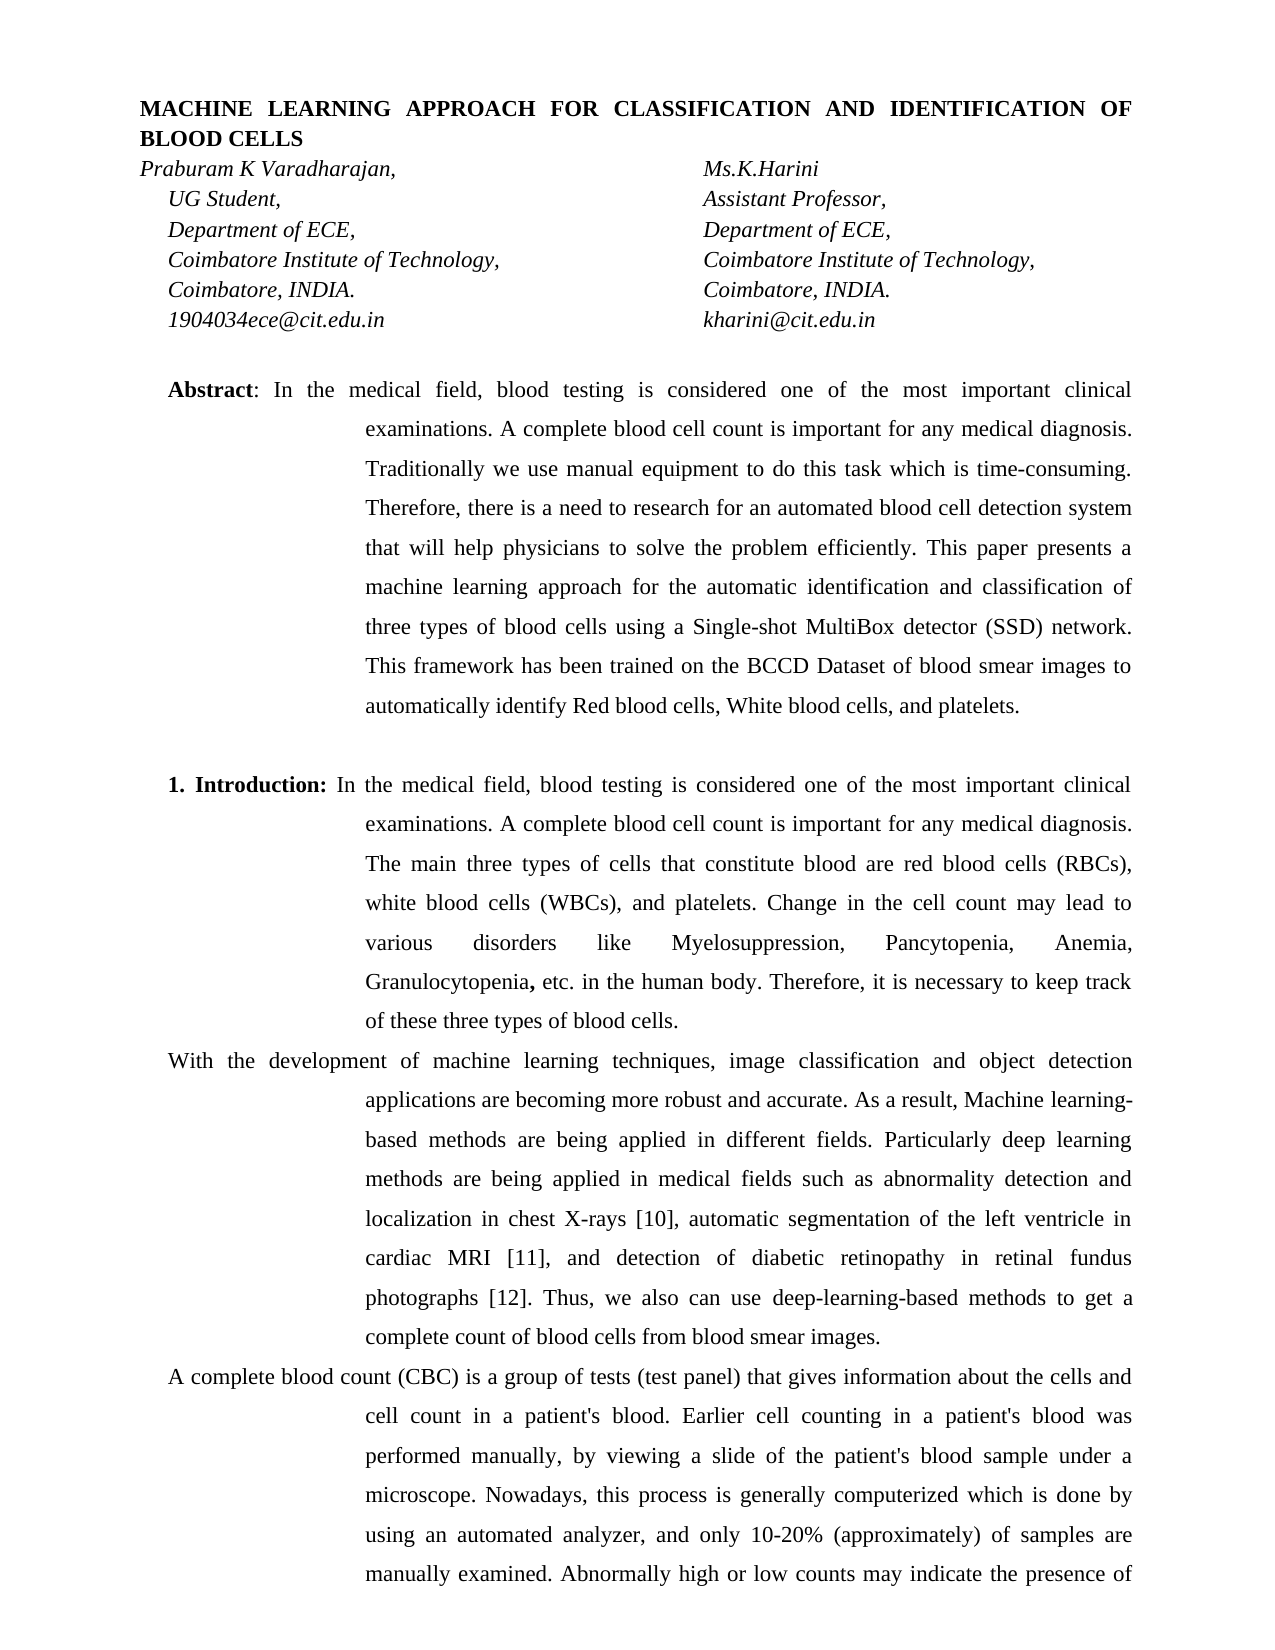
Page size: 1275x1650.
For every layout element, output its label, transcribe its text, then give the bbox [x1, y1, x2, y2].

text kharini@cit.edu.in [703, 306, 1133, 333]
list Introduction: In the medical field, blood testing is considered one of the most important clinical examinations. A complete blood cell count is important for any medical diagnosis. The main three types of cells that constitute blood are red blood cells (RBCs), white blood cells (WBCs), and platelets. Change in the cell count may lead to various disorders like Myelosuppression, Pancytopenia, Anemia, Granulocytopenia, etc. in the human body. Therefore, it is necessary to keep track of these three types of blood cells. [168, 771, 1133, 1034]
text Coimbatore, INDIA. [703, 276, 1133, 302]
text Ms.K.Harini [703, 155, 1133, 182]
text Abstract: In the medical field, blood testing is considered one of the most important clinical examinations. A complete blood cell count is important for any medical diagnosis. Traditionally we use manual equipment to do this task which is time-consuming. Therefore, there is a need to research for an automated blood cell detection system that will help physicians to solve the problem efficiently. This paper presents a machine learning approach for the automatic identification and classification of three types of blood cells using a Single-shot MultiBox detector (SSD) network. This framework has been trained on the BCCD Dataset of blood smear images to automatically identify Red blood cells, White blood cells, and platelets. [168, 376, 1133, 718]
text UG Student, [168, 185, 598, 212]
text 1904034ece@cit.edu.in [168, 306, 598, 333]
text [168, 1363, 1133, 1587]
text Coimbatore, INDIA. [168, 276, 598, 302]
text Department of ECE, [703, 216, 1133, 242]
title Praburam K Varadharajan, [139, 155, 598, 182]
text Coimbatore Institute of Technology, [703, 246, 1133, 272]
title MACHINE LEARNING APPROACH FOR CLASSIFICATION AND IDENTIFICATION OF BLOOD CELLS [139, 95, 1133, 151]
text With the development of machine learning techniques, image classification and object detection applications are becoming more robust and accurate. As a result, Machine learning-based methods are being applied in different fields. Particularly deep learning methods are being applied in medical fields such as abnormality detection and localization in chest X-rays [10], automatic segmentation of the left ventricle in cardiac MRI [11], and detection of diabetic retinopathy in retinal fundus photographs [12]. Thus, we also can use deep-learning-based methods to get a complete count of blood cells from blood smear images. [168, 1047, 1133, 1350]
text Department of ECE, [168, 216, 598, 242]
text Assistant Professor, [703, 185, 1133, 212]
text Coimbatore Institute of Technology, [168, 246, 598, 272]
